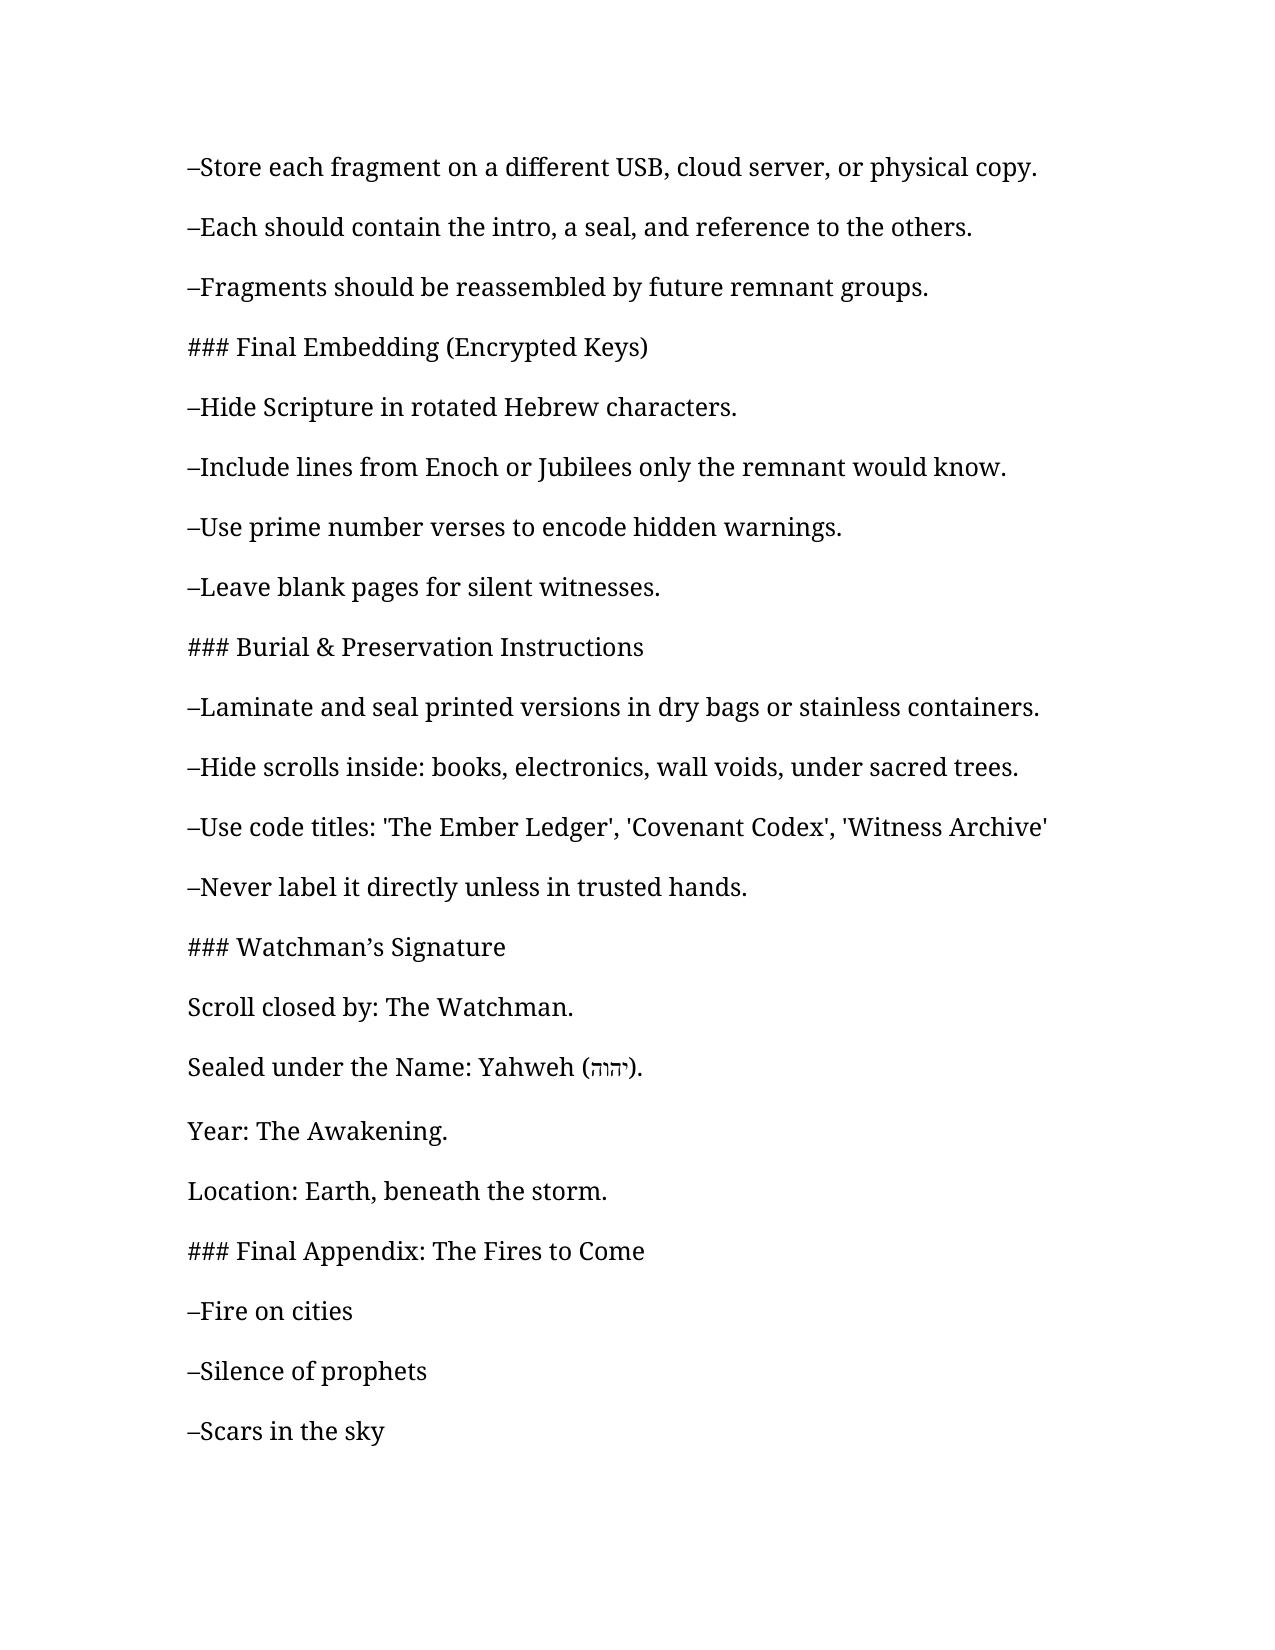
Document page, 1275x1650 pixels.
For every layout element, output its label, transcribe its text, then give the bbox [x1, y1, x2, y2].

text –Laminate and seal printed versions in dry bags or stainless containers. [187, 690, 1087, 724]
text –Use code titles: 'The Ember Ledger', 'Covenant Codex', 'Witness Archive' [187, 810, 1087, 844]
text –Silence of prophets [187, 1353, 1087, 1387]
text –Never label it directly unless in trusted hands. [187, 870, 1087, 904]
text ### Final Appendix: The Fires to Come [187, 1233, 1087, 1267]
text –Hide Scripture in rotated Hebrew characters. [187, 390, 1087, 424]
text –Fire on cities [187, 1293, 1087, 1327]
text –Use prime number verses to encode hidden warnings. [187, 510, 1087, 544]
text –Fragments should be reassembled by future remnant groups. [187, 270, 1087, 304]
text –Leave blank pages for silent witnesses. [187, 570, 1087, 604]
text ### Burial & Preservation Instructions [187, 630, 1087, 664]
text –Each should contain the intro, a seal, and reference to the others. [187, 210, 1087, 244]
text –Hide scrolls inside: books, electronics, wall voids, under sacred trees. [187, 750, 1087, 784]
text Location: Earth, beneath the storm. [187, 1173, 1087, 1207]
text Scroll closed by: The Watchman. [187, 990, 1087, 1024]
text –Include lines from Enoch or Jubilees only the remnant would know. [187, 450, 1087, 484]
text Year: The Awakening. [187, 1113, 1087, 1147]
text Sealed under the Name: Yahweh (יהוה). [187, 1050, 1087, 1087]
text –Scars in the sky [187, 1413, 1087, 1447]
text –Store each fragment on a different USB, cloud server, or physical copy. [187, 150, 1087, 184]
text ### Watchman’s Signature [187, 930, 1087, 964]
text ### Final Embedding (Encrypted Keys) [187, 330, 1087, 364]
